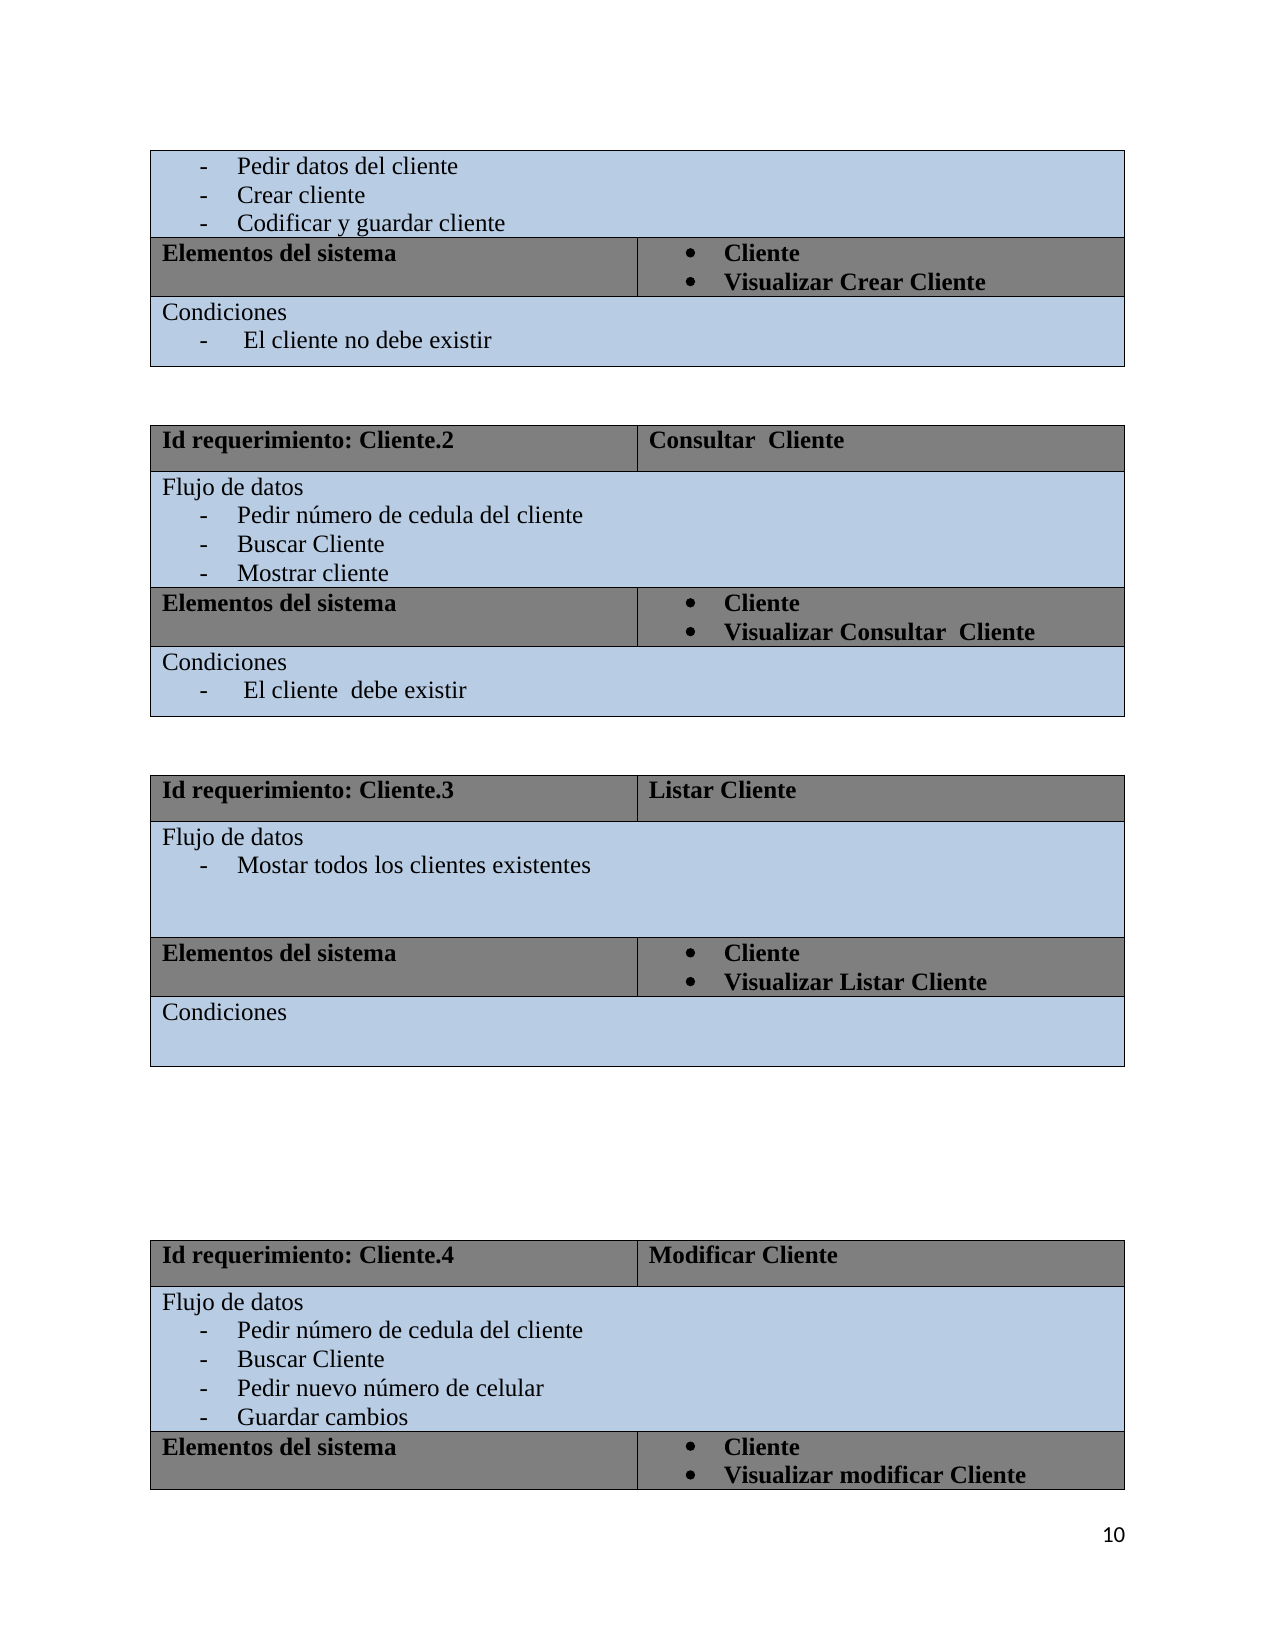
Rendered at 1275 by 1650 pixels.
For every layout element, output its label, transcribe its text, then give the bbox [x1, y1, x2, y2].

table_cell Elementos del sistema [151, 1432, 637, 1489]
table_header Modificar Cliente [638, 1241, 1124, 1286]
table_cell Flujo de datos Mostar todos los clientes existentes [151, 822, 1124, 937]
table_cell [151, 151, 1124, 237]
table_header Id requerimiento: Cliente.3 [151, 776, 637, 821]
table_header Consultar Cliente [638, 426, 1124, 471]
table_cell Cliente Visualizar Listar Cliente [638, 938, 1124, 996]
table_cell Flujo de datos Pedir número de cedula del cliente Buscar Cliente Pedir nuevo número de celular Guardar cambios [151, 1287, 1124, 1431]
table_cell Flujo de datos Pedir número de cedula del cliente Buscar Cliente Mostrar cliente [151, 472, 1124, 587]
table_cell Cliente Visualizar modificar Cliente [638, 1432, 1124, 1489]
table_header Id requerimiento: Cliente.2 [151, 426, 637, 471]
table_cell Cliente Visualizar Consultar Cliente [638, 588, 1124, 646]
table_header Listar Cliente [638, 776, 1124, 821]
table_cell Elementos del sistema [151, 238, 637, 296]
table_cell Elementos del sistema [151, 588, 637, 646]
table_cell Condiciones [151, 997, 1124, 1066]
table_cell Condiciones El cliente no debe existir [151, 297, 1124, 366]
table_cell Condiciones El cliente debe existir [151, 647, 1124, 716]
table_header Id requerimiento: Cliente.4 [151, 1241, 637, 1286]
table_cell Cliente Visualizar Crear Cliente [638, 238, 1124, 296]
table_cell Elementos del sistema [151, 938, 637, 996]
